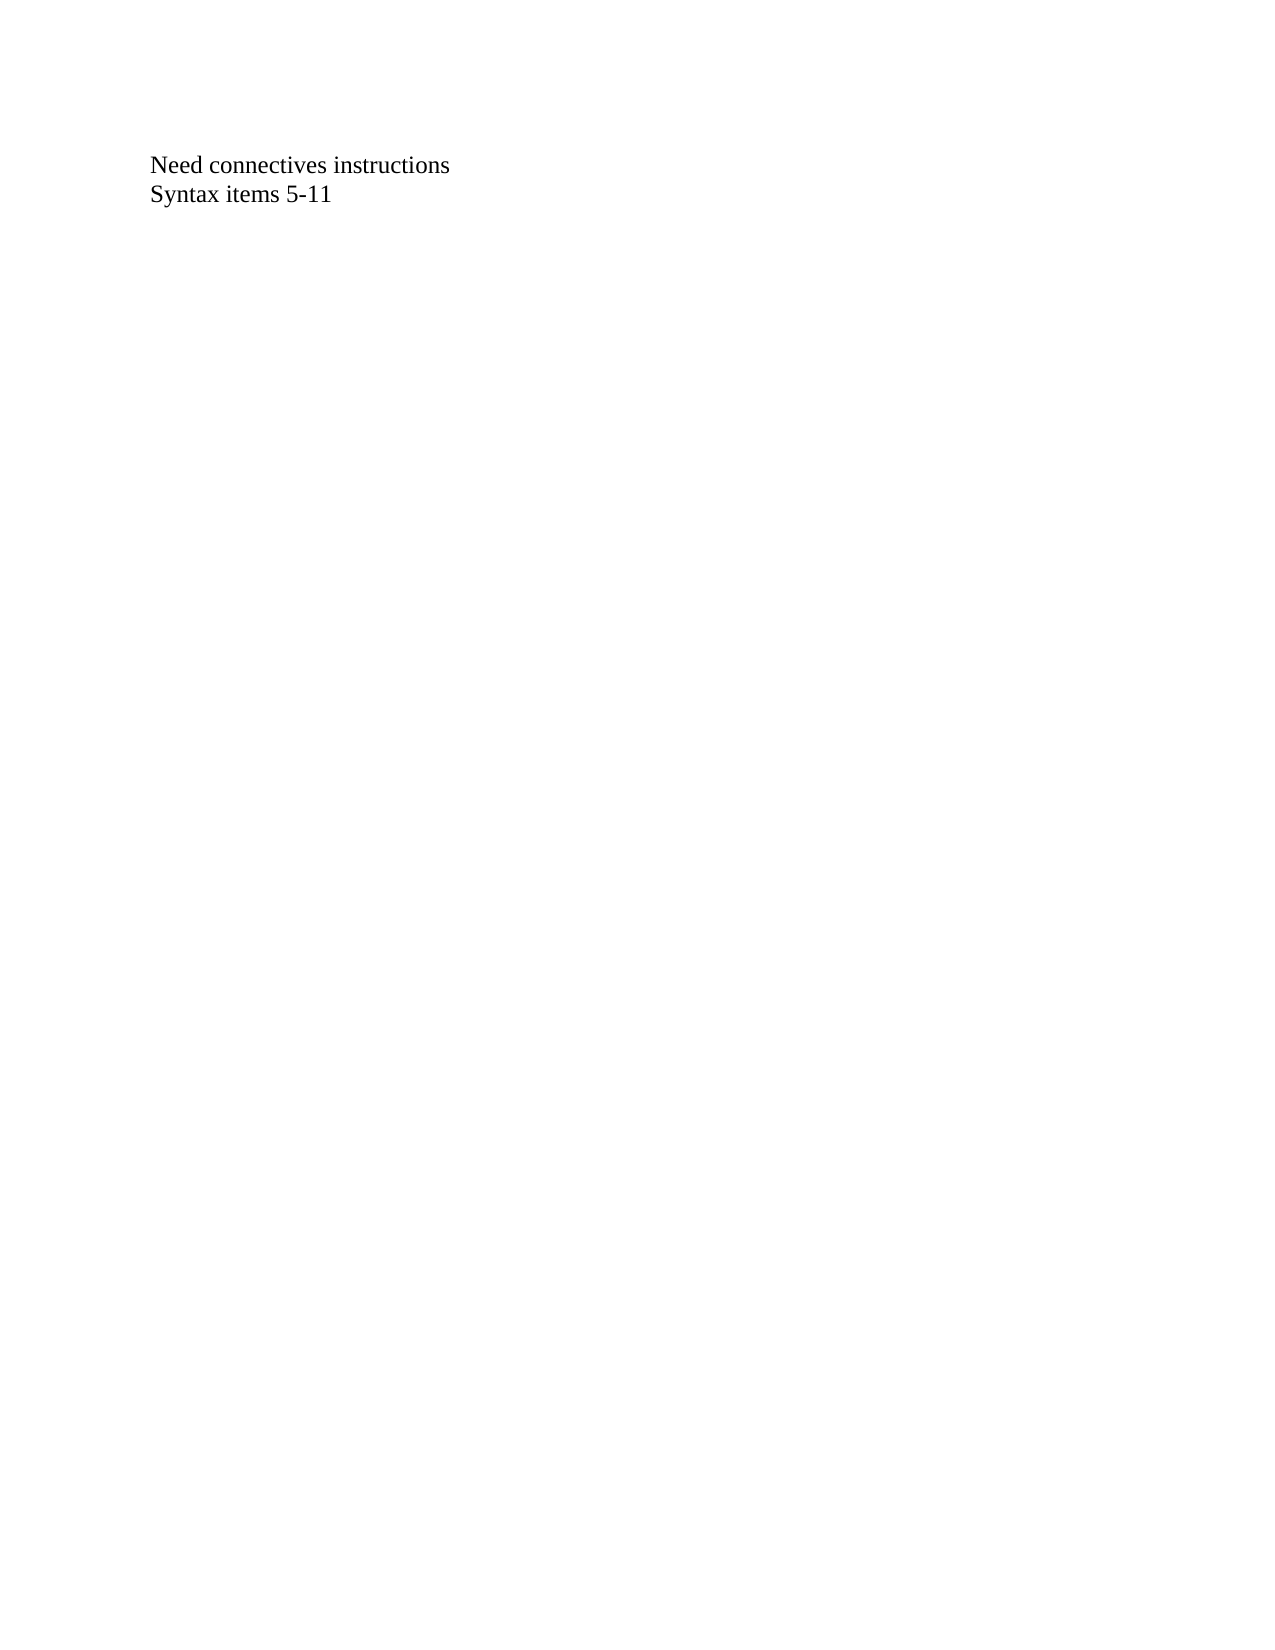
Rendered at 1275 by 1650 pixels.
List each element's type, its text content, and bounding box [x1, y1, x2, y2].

text Need connectives instructions [150, 150, 1125, 179]
text Syntax items 5-11 [150, 179, 1125, 207]
